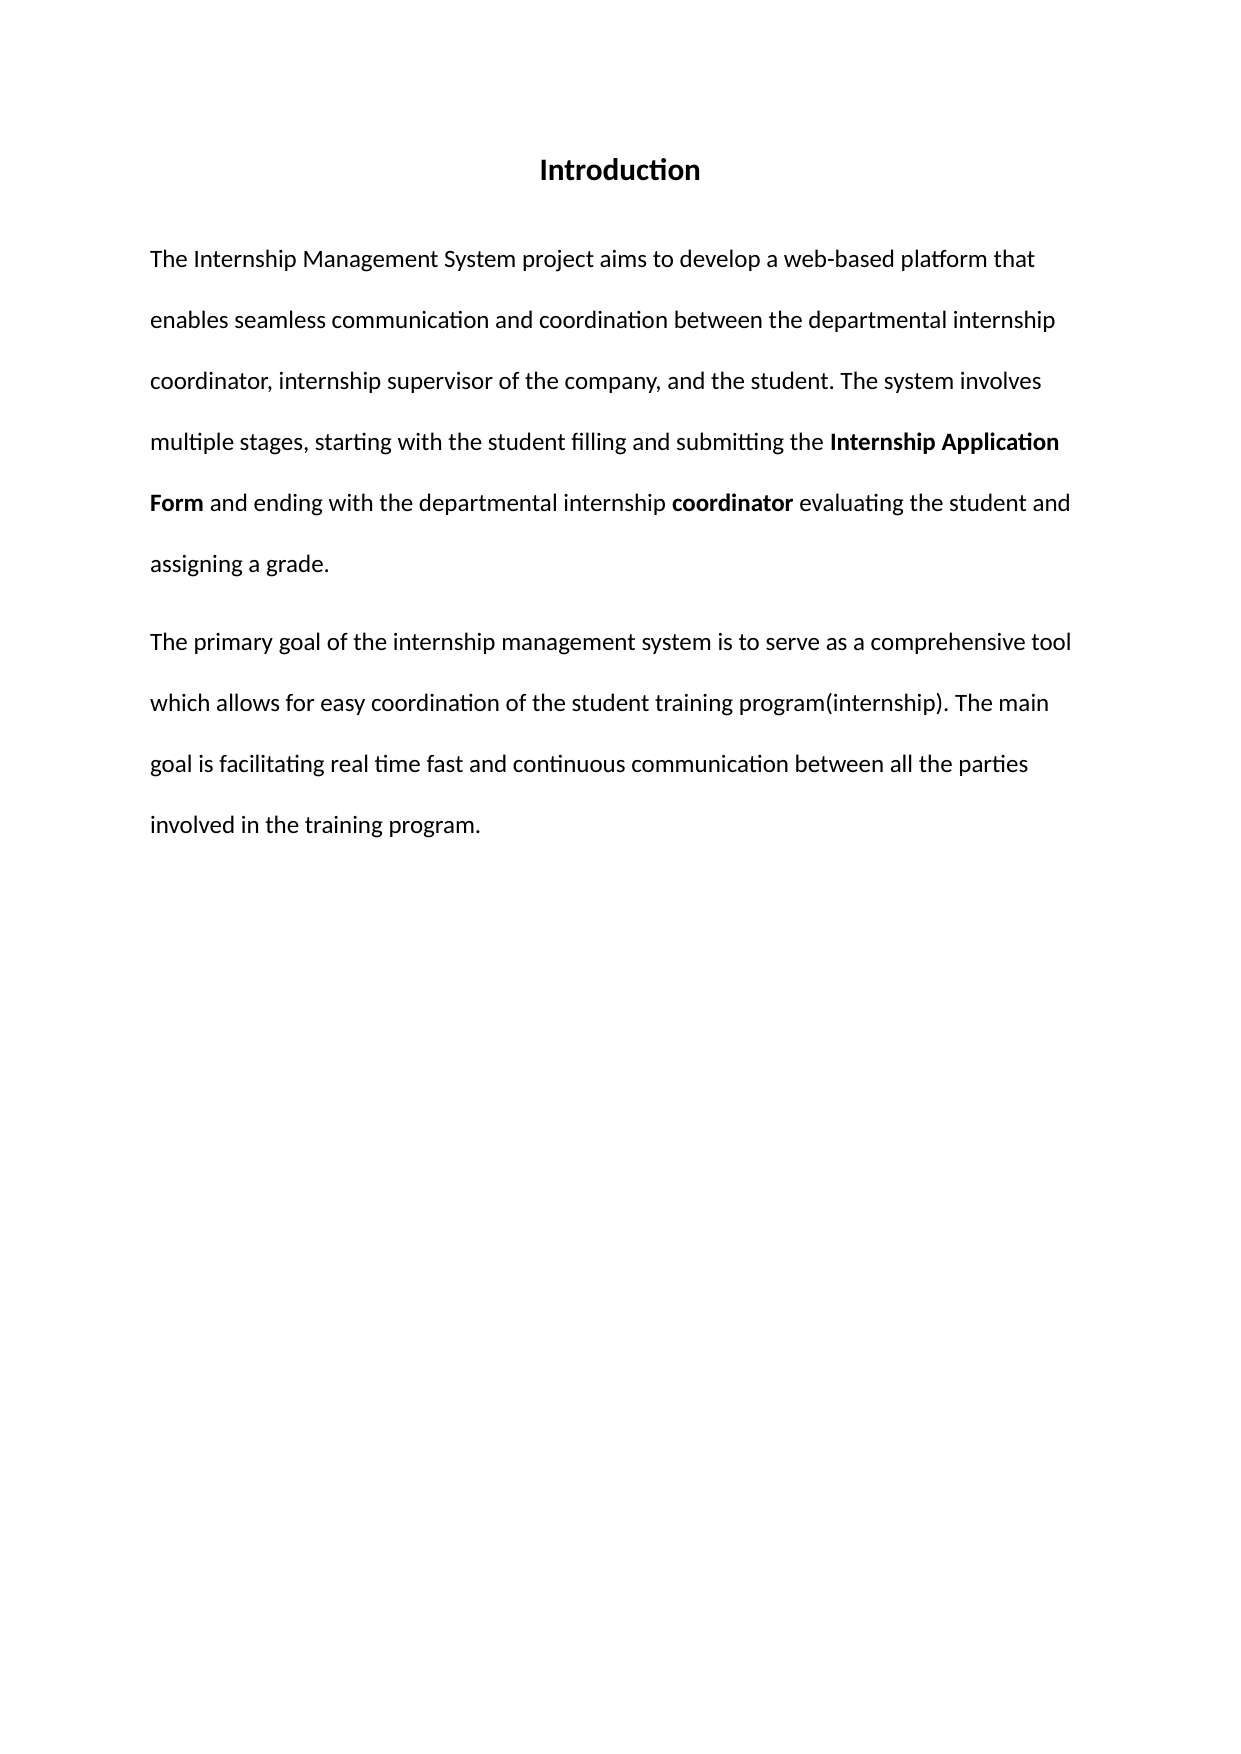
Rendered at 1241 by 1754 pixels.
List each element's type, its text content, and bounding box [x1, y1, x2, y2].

text The primary goal of the internship management system is to serve as a comprehensive tool which allows for easy coordination of the student training program(internship). The main goal is facilitating real time fast and continuous communication between all the parties involved in the training program. [150, 626, 1090, 839]
text Introduction [150, 150, 1090, 188]
text The Internship Management System project aims to develop a web-based platform that enables seamless communication and coordination between the departmental internship coordinator, internship supervisor of the company, and the student. The system involves multiple stages, starting with the student filling and submitting the Internship Application Form and ending with the departmental internship coordinator evaluating the student and assigning a grade. [150, 243, 1090, 579]
